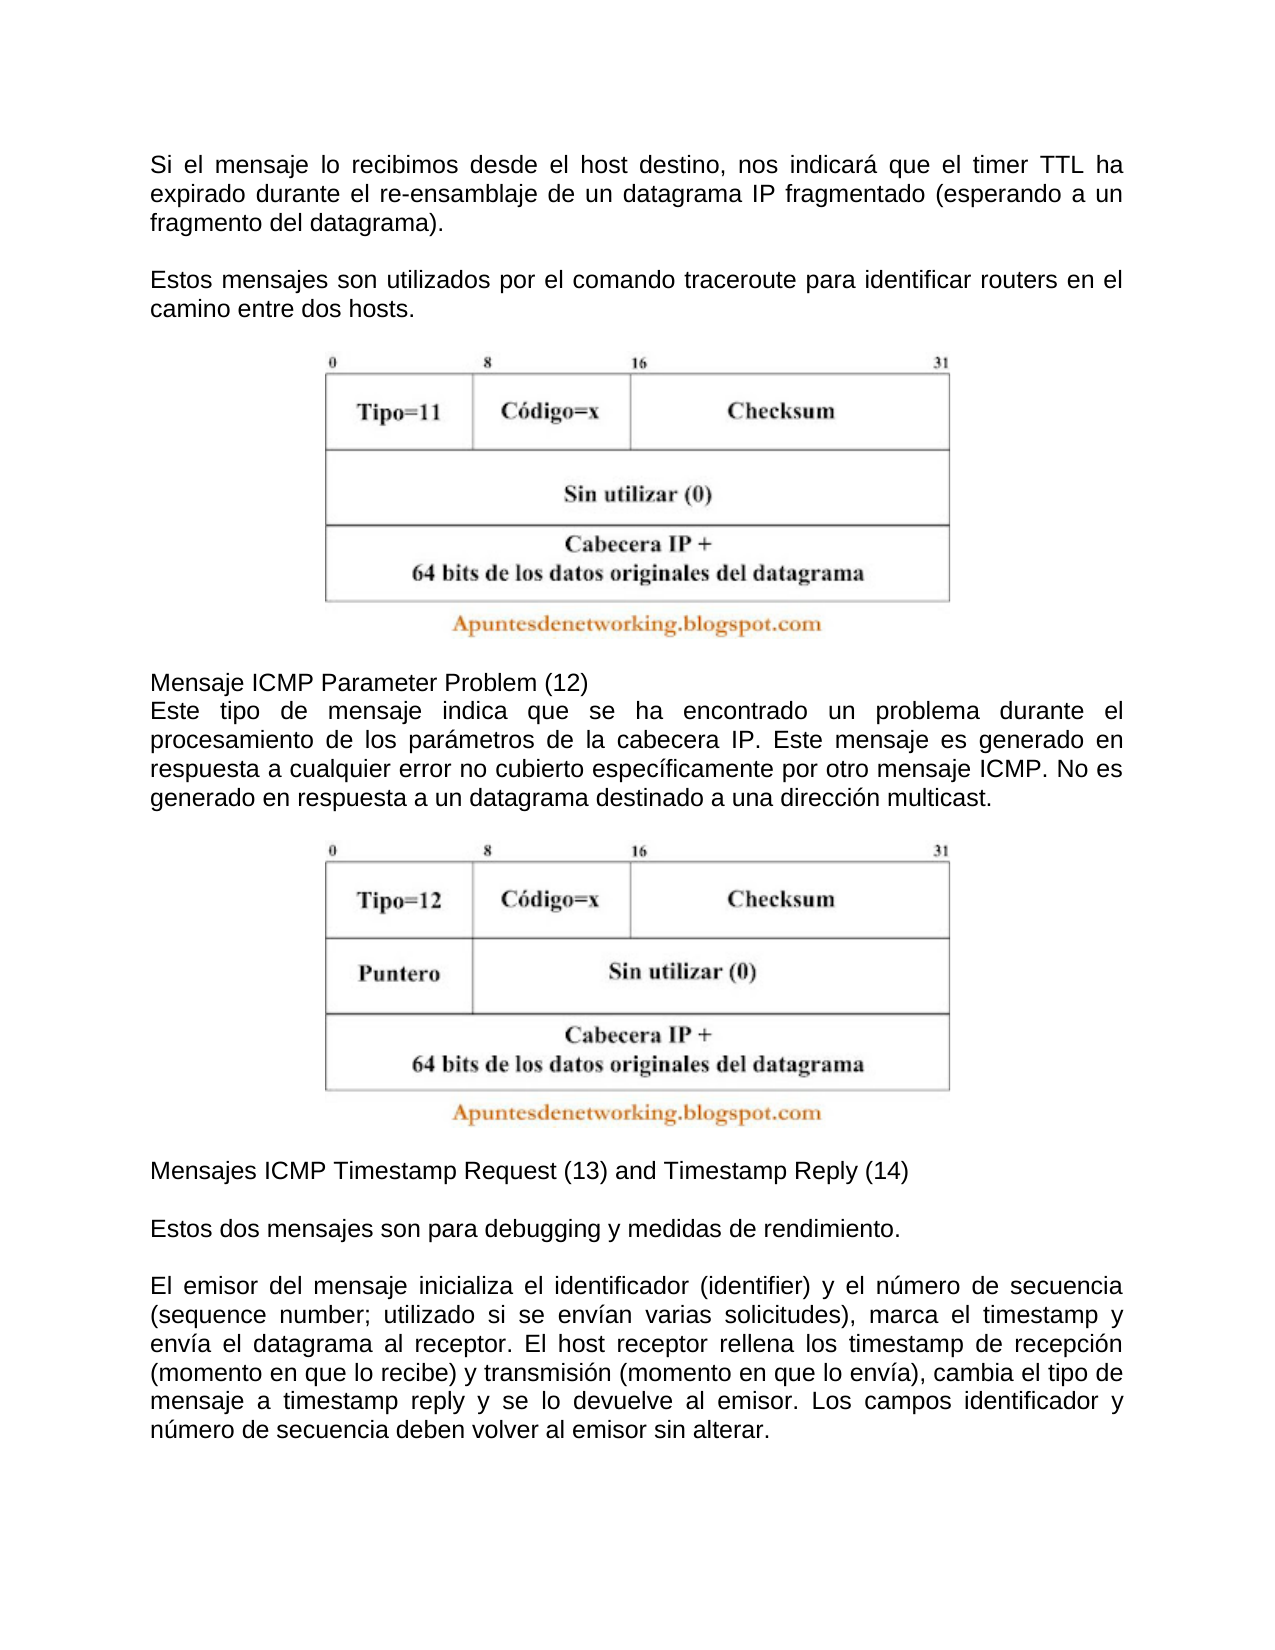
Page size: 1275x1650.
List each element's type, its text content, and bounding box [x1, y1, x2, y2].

picture [325, 351, 951, 639]
text Si el mensaje lo recibimos desde el host destino, nos indicará que el timer TTL ha expirado durante el re-ensamblaje de un datagrama IP fragmentado (esperando a un fragmento del datagrama). [150, 150, 1125, 236]
picture [325, 840, 951, 1128]
text Estos mensajes son utilizados por el comando traceroute para identificar routers en el camino entre dos hosts. [150, 265, 1125, 322]
text Mensaje ICMP Parameter Problem (12) [150, 667, 1125, 696]
text Estos dos mensajes son para debugging y medidas de rendimiento. [150, 1214, 1125, 1242]
text Este tipo de mensaje indica que se ha encontrado un problema durante el procesamiento de los parámetros de la cabecera IP. Este mensaje es generado en respuesta a cualquier error no cubierto específicamente por otro mensaje ICMP. No es generado en respuesta a un datagrama destinado a una dirección multicast. [150, 696, 1125, 811]
text El emisor del mensaje inicializa el identificador (identifier) y el número de secuencia (sequence number; utilizado si se envían varias solicitudes), marca el timestamp y envía el datagrama al receptor. El host receptor rellena los timestamp de recepción (momento en que lo recibe) y transmisión (momento en que lo envía), cambia el tipo de mensaje a timestamp reply y se lo devuelve al emisor. Los campos identificador y número de secuencia deben volver al emisor sin alterar. [150, 1271, 1125, 1444]
text Mensajes ICMP Timestamp Request (13) and Timestamp Reply (14) [150, 1156, 1125, 1185]
